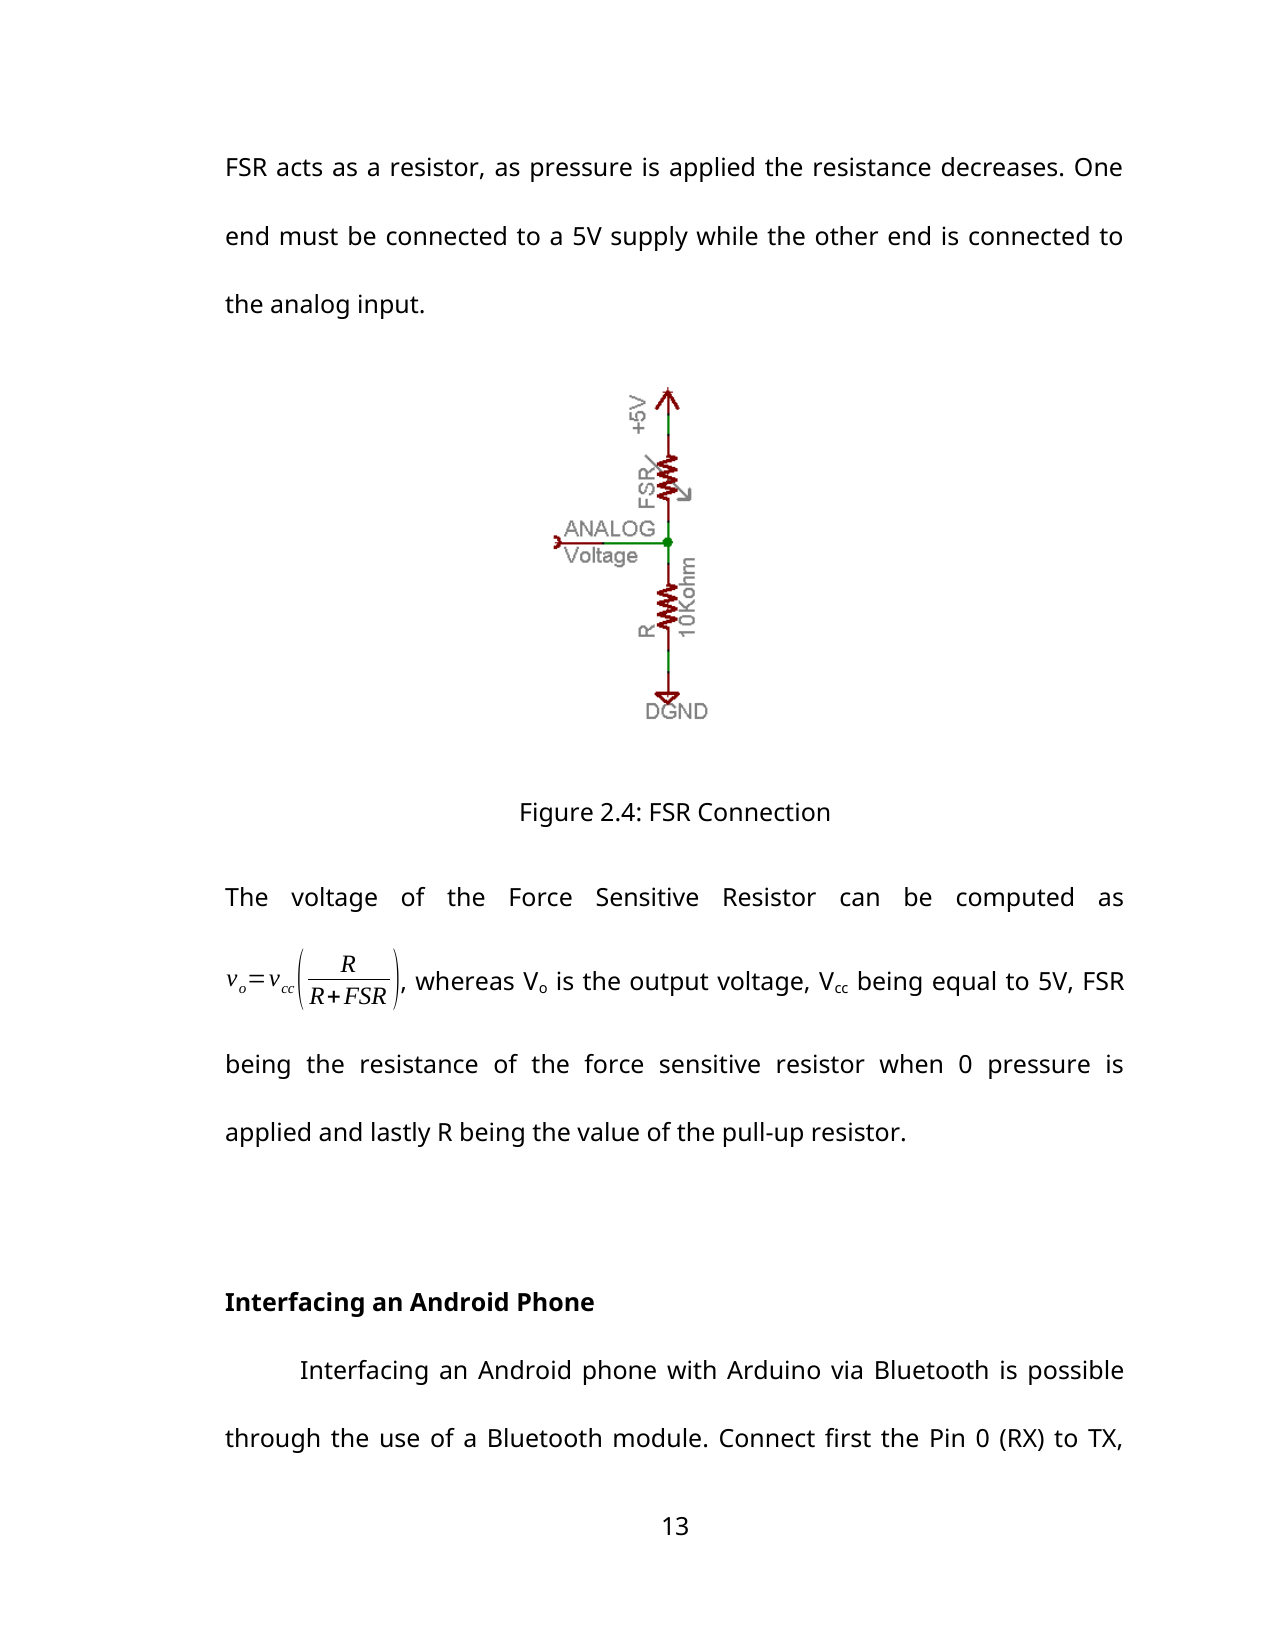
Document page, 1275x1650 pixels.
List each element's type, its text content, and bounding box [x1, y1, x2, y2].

text Figure 2.4: FSR Connection [225, 795, 1125, 829]
text The voltage of the Force Sensitive Resistor can be computed as , whereas Vo is the output voltage, Vcc being equal to 5V, FSR being the resistance of the force sensitive resistor when 0 pressure is applied and lastly R being the value of the pull-up resistor. [225, 880, 1125, 1149]
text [225, 150, 1125, 320]
picture [532, 371, 743, 751]
subtitle Interfacing an Android Phone [225, 1285, 1125, 1319]
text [225, 1353, 1125, 1455]
